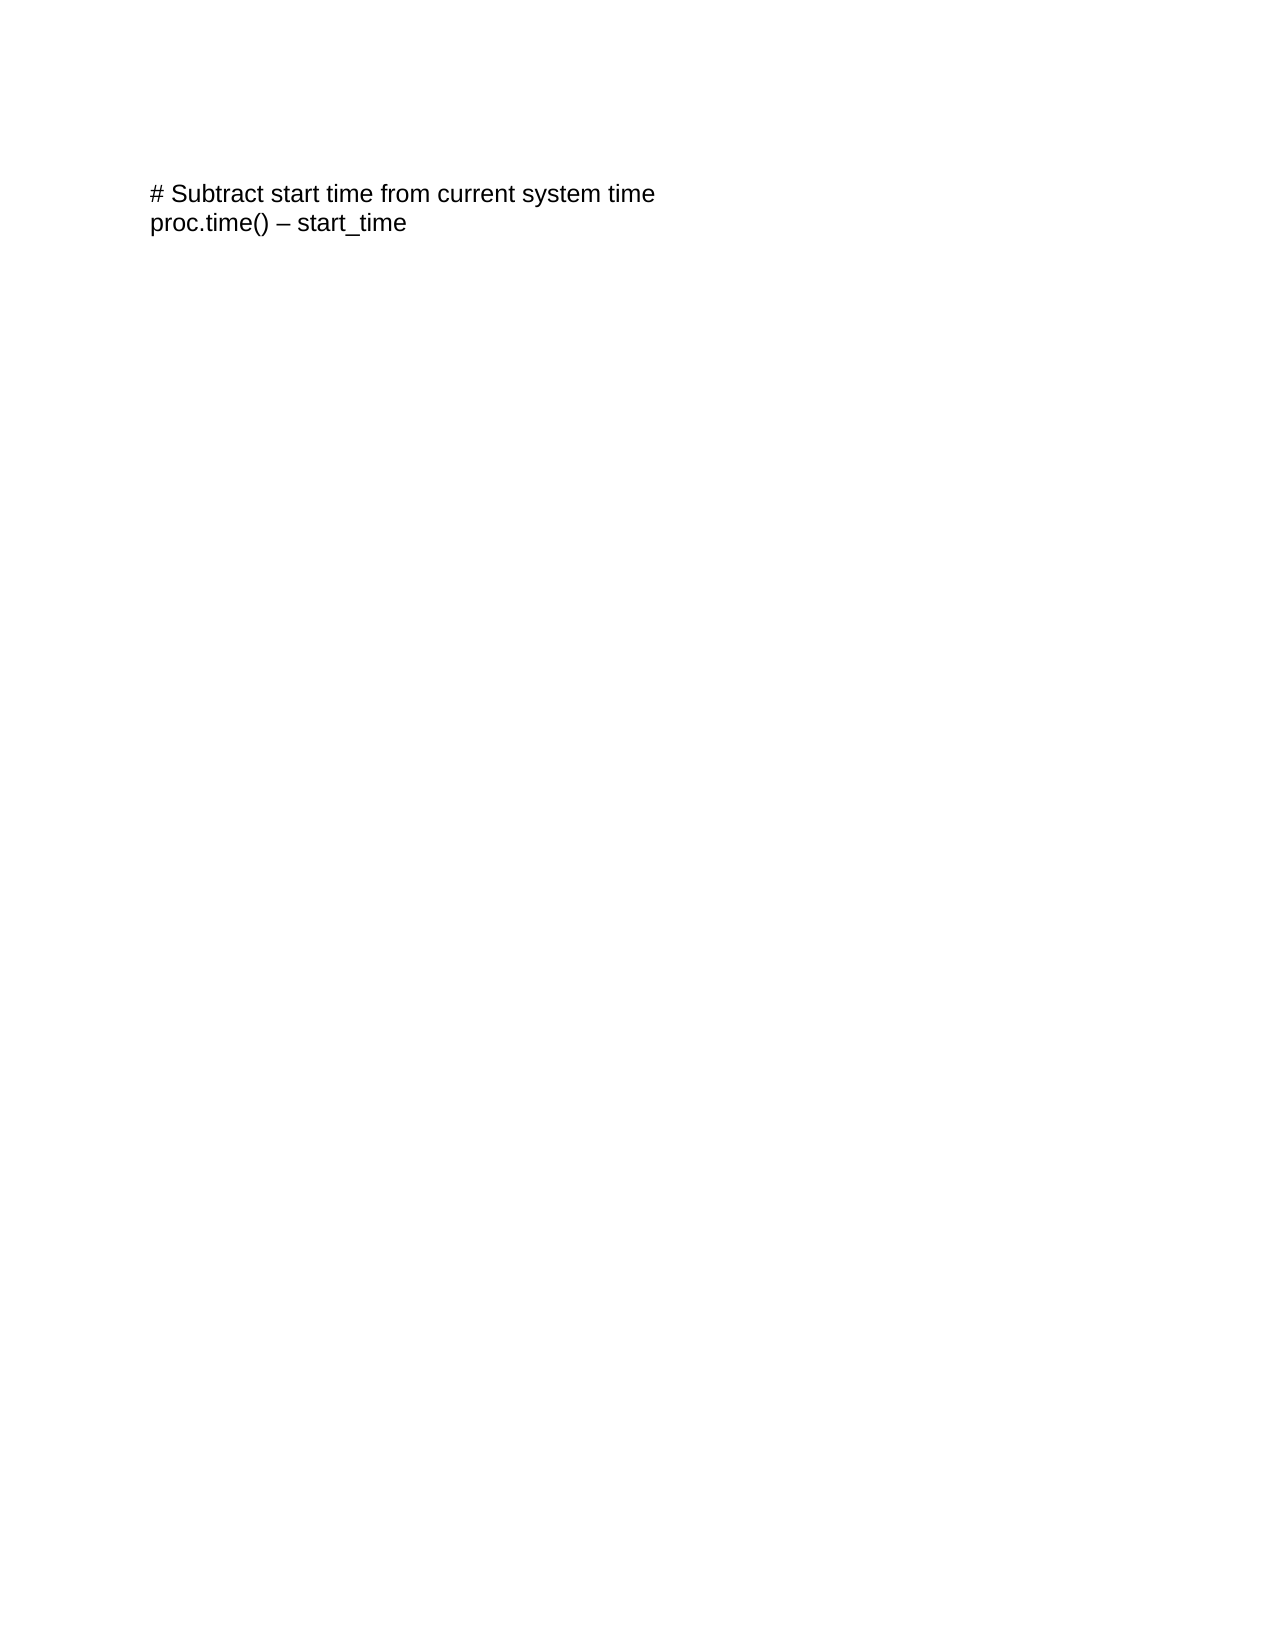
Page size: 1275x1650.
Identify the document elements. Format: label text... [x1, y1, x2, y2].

text proc.time() – start_time [150, 207, 1125, 236]
text # Subtract start time from current system time [150, 179, 1125, 207]
